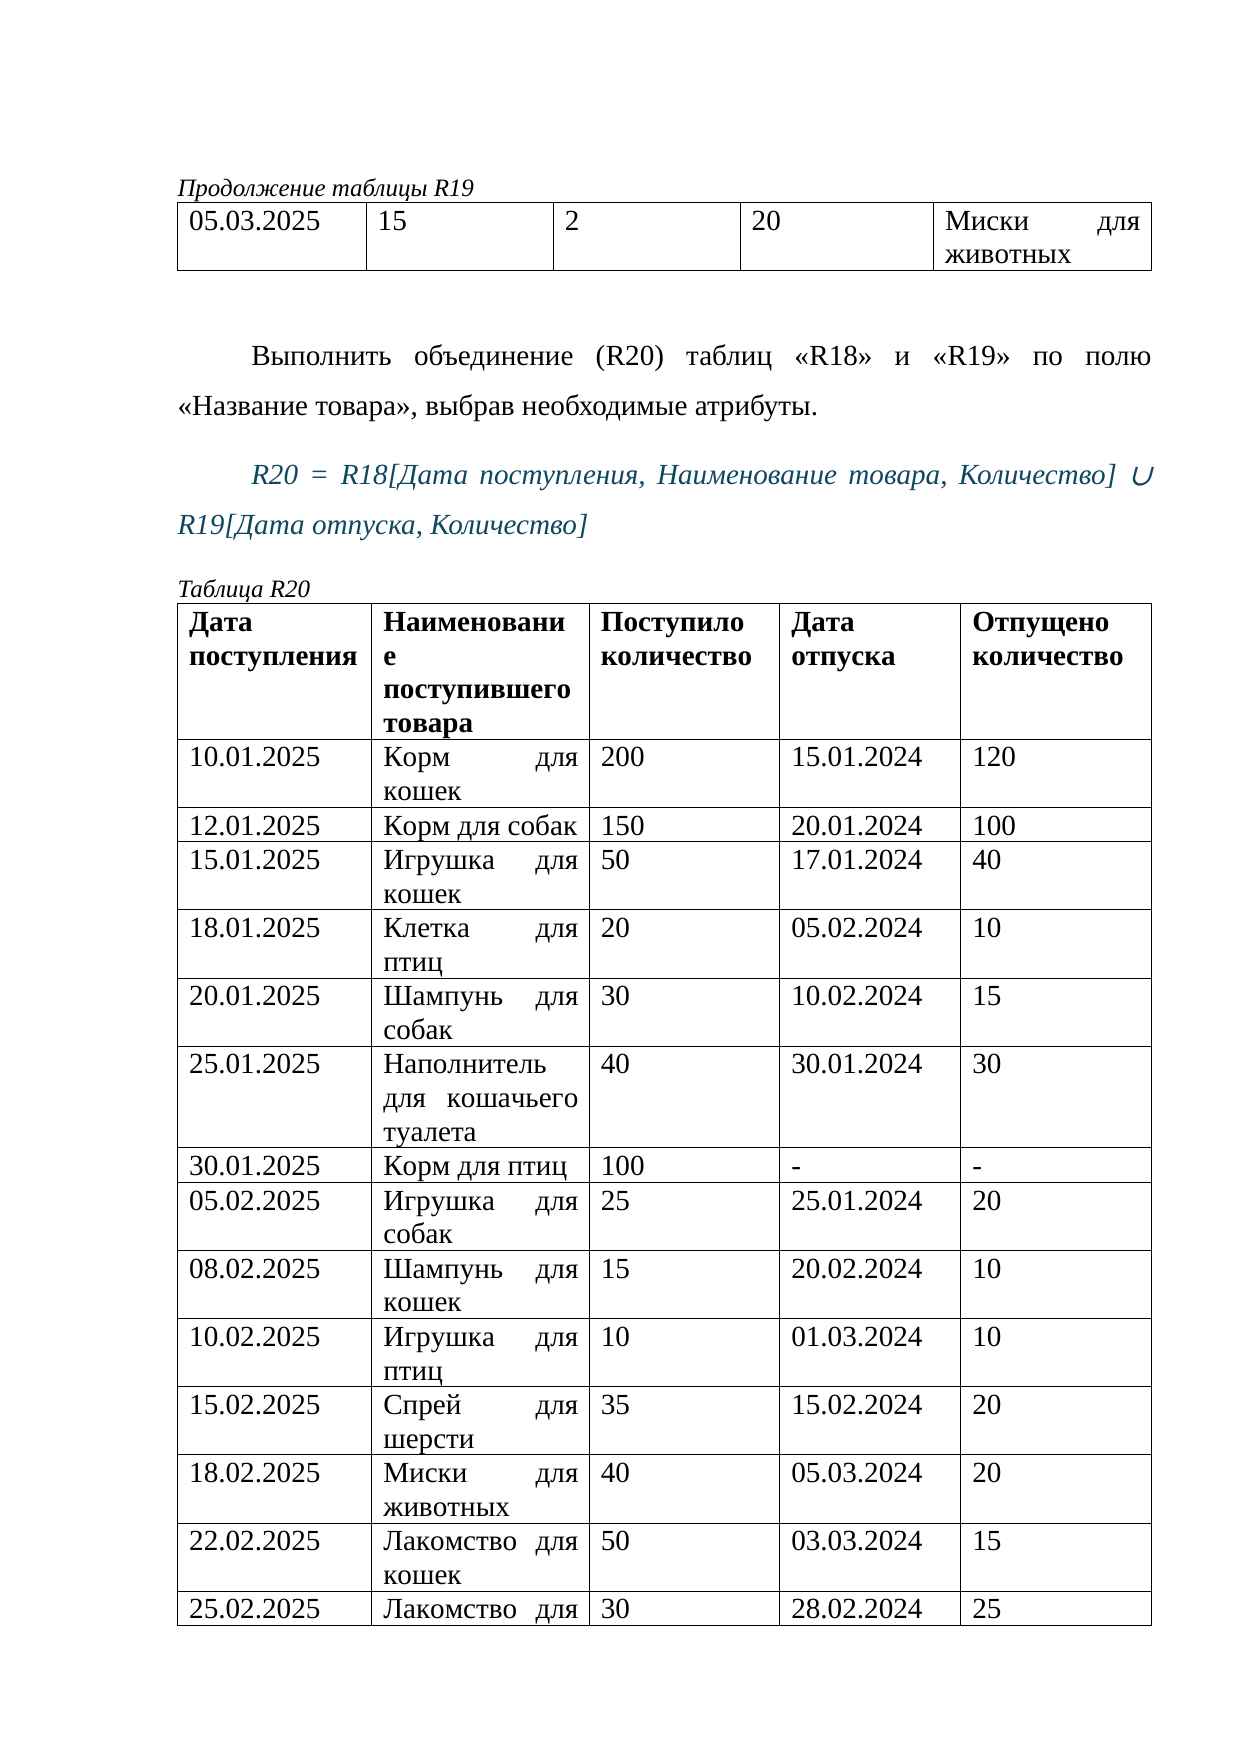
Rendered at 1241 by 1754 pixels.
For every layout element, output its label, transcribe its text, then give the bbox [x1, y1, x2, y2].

table_cell 05.02.2025 [178, 1183, 371, 1250]
table_cell 25.02.2025 [178, 1592, 371, 1625]
table_cell 10.02.2025 [178, 1319, 371, 1386]
table_cell 15.01.2024 [780, 740, 960, 807]
table_cell Лакомство для собак [372, 1592, 589, 1625]
table_cell 25.01.2024 [780, 1183, 960, 1250]
text Выполнить объединение (R20) таблиц «R18» и «R19» по полю «Название товара», выбрав необходимые атрибуты. [177, 338, 1152, 422]
table_cell 01.03.2024 [780, 1319, 960, 1386]
text Продолжение таблицы R19 [177, 173, 1152, 202]
table_cell Миски для животных [372, 1455, 589, 1522]
table_cell 20 [961, 1387, 1151, 1454]
table_cell 10 [961, 1319, 1151, 1386]
table_header Поступило количество [590, 604, 779, 738]
table_cell 50 [590, 1524, 779, 1591]
table_cell - [961, 1148, 1151, 1182]
table_cell Игрушка для птиц [372, 1319, 589, 1386]
table_cell 25 [961, 1592, 1151, 1625]
table_cell 10 [590, 1319, 779, 1386]
table_cell 15 [961, 1524, 1151, 1591]
table_cell 10.02.2024 [780, 979, 960, 1046]
table_header Отпущено количество [961, 604, 1151, 738]
table_cell 120 [961, 740, 1151, 807]
table_cell 100 [961, 808, 1151, 841]
table_cell Игрушка для кошек [372, 842, 589, 909]
table_cell 25.01.2025 [178, 1047, 371, 1147]
table_header Миски для животных [934, 203, 1151, 270]
table_cell Клетка для птиц [372, 910, 589, 977]
table_cell 20.01.2025 [178, 979, 371, 1046]
table_cell 15.01.2025 [178, 842, 371, 909]
table_cell 28.02.2024 [780, 1592, 960, 1625]
table_cell 15.02.2025 [178, 1387, 371, 1454]
table_header 15 [367, 203, 553, 270]
table_cell Шампунь для кошек [372, 1251, 589, 1318]
text Таблица R20 [177, 574, 1152, 603]
table_cell 10 [961, 910, 1151, 977]
table_cell 15 [961, 979, 1151, 1046]
table_cell Спрей для шерсти [372, 1387, 589, 1454]
table_cell Шампунь для собак [372, 979, 589, 1046]
table_cell 30 [590, 1592, 779, 1625]
table_cell 12.01.2025 [178, 808, 371, 841]
table_header 2 [554, 203, 740, 270]
table_cell Наполнитель для кошачьего туалета [372, 1047, 589, 1147]
table_cell 03.03.2024 [780, 1524, 960, 1591]
table_cell 10 [961, 1251, 1151, 1318]
table_cell 20 [590, 910, 779, 977]
table_cell 20.02.2024 [780, 1251, 960, 1318]
table_cell 18.02.2025 [178, 1455, 371, 1522]
table_header Дата отпуска [780, 604, 960, 738]
table_cell 40 [590, 1455, 779, 1522]
table_cell 40 [590, 1047, 779, 1147]
table_cell 30.01.2024 [780, 1047, 960, 1147]
table_cell Игрушка для собак [372, 1183, 589, 1250]
table_cell 20 [961, 1183, 1151, 1250]
table_cell 18.01.2025 [178, 910, 371, 977]
table_cell 30 [590, 979, 779, 1046]
table_cell 10.01.2025 [178, 740, 371, 807]
table_cell 100 [590, 1148, 779, 1182]
table_cell Корм для собак [372, 808, 589, 841]
table_cell 50 [590, 842, 779, 909]
table_cell 05.02.2024 [780, 910, 960, 977]
text R20 = R18[Дата поступления, Наименование товара, Количество] ∪ R19[Дата отпуска, Количество] [177, 456, 1152, 541]
table_cell Корм для кошек [372, 740, 589, 807]
table_cell 200 [590, 740, 779, 807]
table_cell 22.02.2025 [178, 1524, 371, 1591]
table_cell 15 [590, 1251, 779, 1318]
table_cell 150 [590, 808, 779, 841]
table_header Дата поступления [178, 604, 371, 738]
table_header 05.03.2025 [178, 203, 366, 270]
table_cell Лакомство для кошек [372, 1524, 589, 1591]
table_cell 30.01.2025 [178, 1148, 371, 1182]
table_cell 30 [961, 1047, 1151, 1147]
table_cell 25 [590, 1183, 779, 1250]
table_cell 40 [961, 842, 1151, 909]
table_cell - [780, 1148, 960, 1182]
table_header 20 [741, 203, 933, 270]
table_cell 15.02.2024 [780, 1387, 960, 1454]
table_cell 20.01.2024 [780, 808, 960, 841]
table_header Наименование поступившего товара [372, 604, 589, 738]
table_cell 20 [961, 1455, 1151, 1522]
table_cell 35 [590, 1387, 779, 1454]
table_cell 05.03.2024 [780, 1455, 960, 1522]
table_cell 08.02.2025 [178, 1251, 371, 1318]
table_cell 17.01.2024 [780, 842, 960, 909]
table_cell Корм для птиц [372, 1148, 589, 1182]
